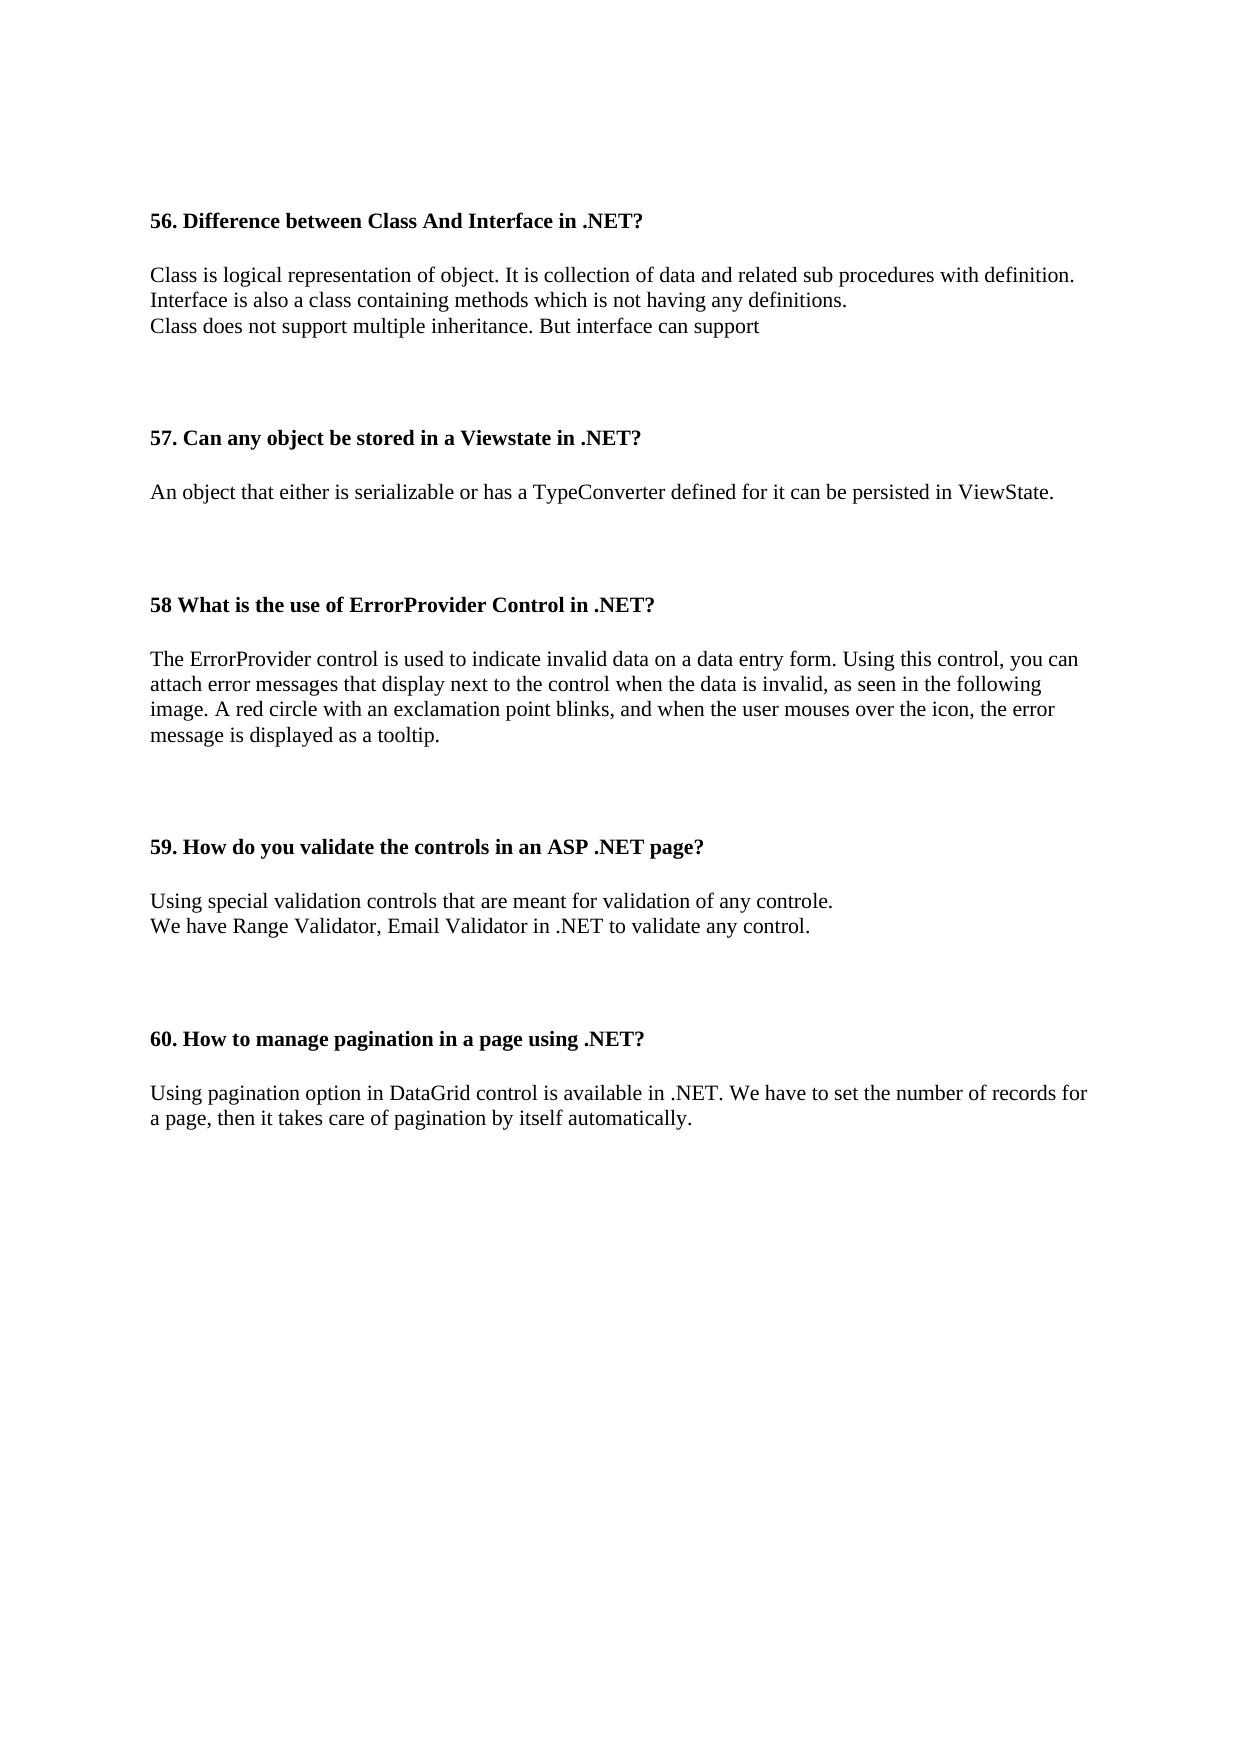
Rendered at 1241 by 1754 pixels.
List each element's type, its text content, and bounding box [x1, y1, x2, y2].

text The ErrorProvider control is used to indicate invalid data on a data entry form. Using this control, you can attach error messages that display next to the control when the data is invalid, as seen in the following image. A red circle with an exclamation point blinks, and when the user mouses over the icon, the error message is displayed as a tooltip. [150, 646, 1090, 747]
text Class is logical representation of object. It is collection of data and related sub procedures with definition. Interface is also a class containing methods which is not having any definitions. Class does not support multiple inheritance. But interface can support [150, 262, 1090, 338]
text An object that either is serializable or has a TypeConverter defined for it can be persisted in ViewState. [150, 479, 1090, 504]
text 60. How to manage pagination in a page using .NET? [150, 1026, 1090, 1051]
text 57. Can any object be stored in a Viewstate in .NET? [150, 425, 1090, 450]
text Using special validation controls that are meant for validation of any controle. We have Range Validator, Email Validator in .NET to validate any control. [150, 888, 1090, 939]
text 59. How do you validate the controls in an ASP .NET page? [150, 834, 1090, 859]
text Using pagination option in DataGrid control is available in .NET. We have to set the number of records for a page, then it takes care of pagination by itself automatically. [150, 1080, 1090, 1156]
text 58 What is the use of ErrorProvider Control in .NET? [150, 592, 1090, 617]
text 56. Difference between Class And Interface in .NET? [150, 208, 1090, 233]
